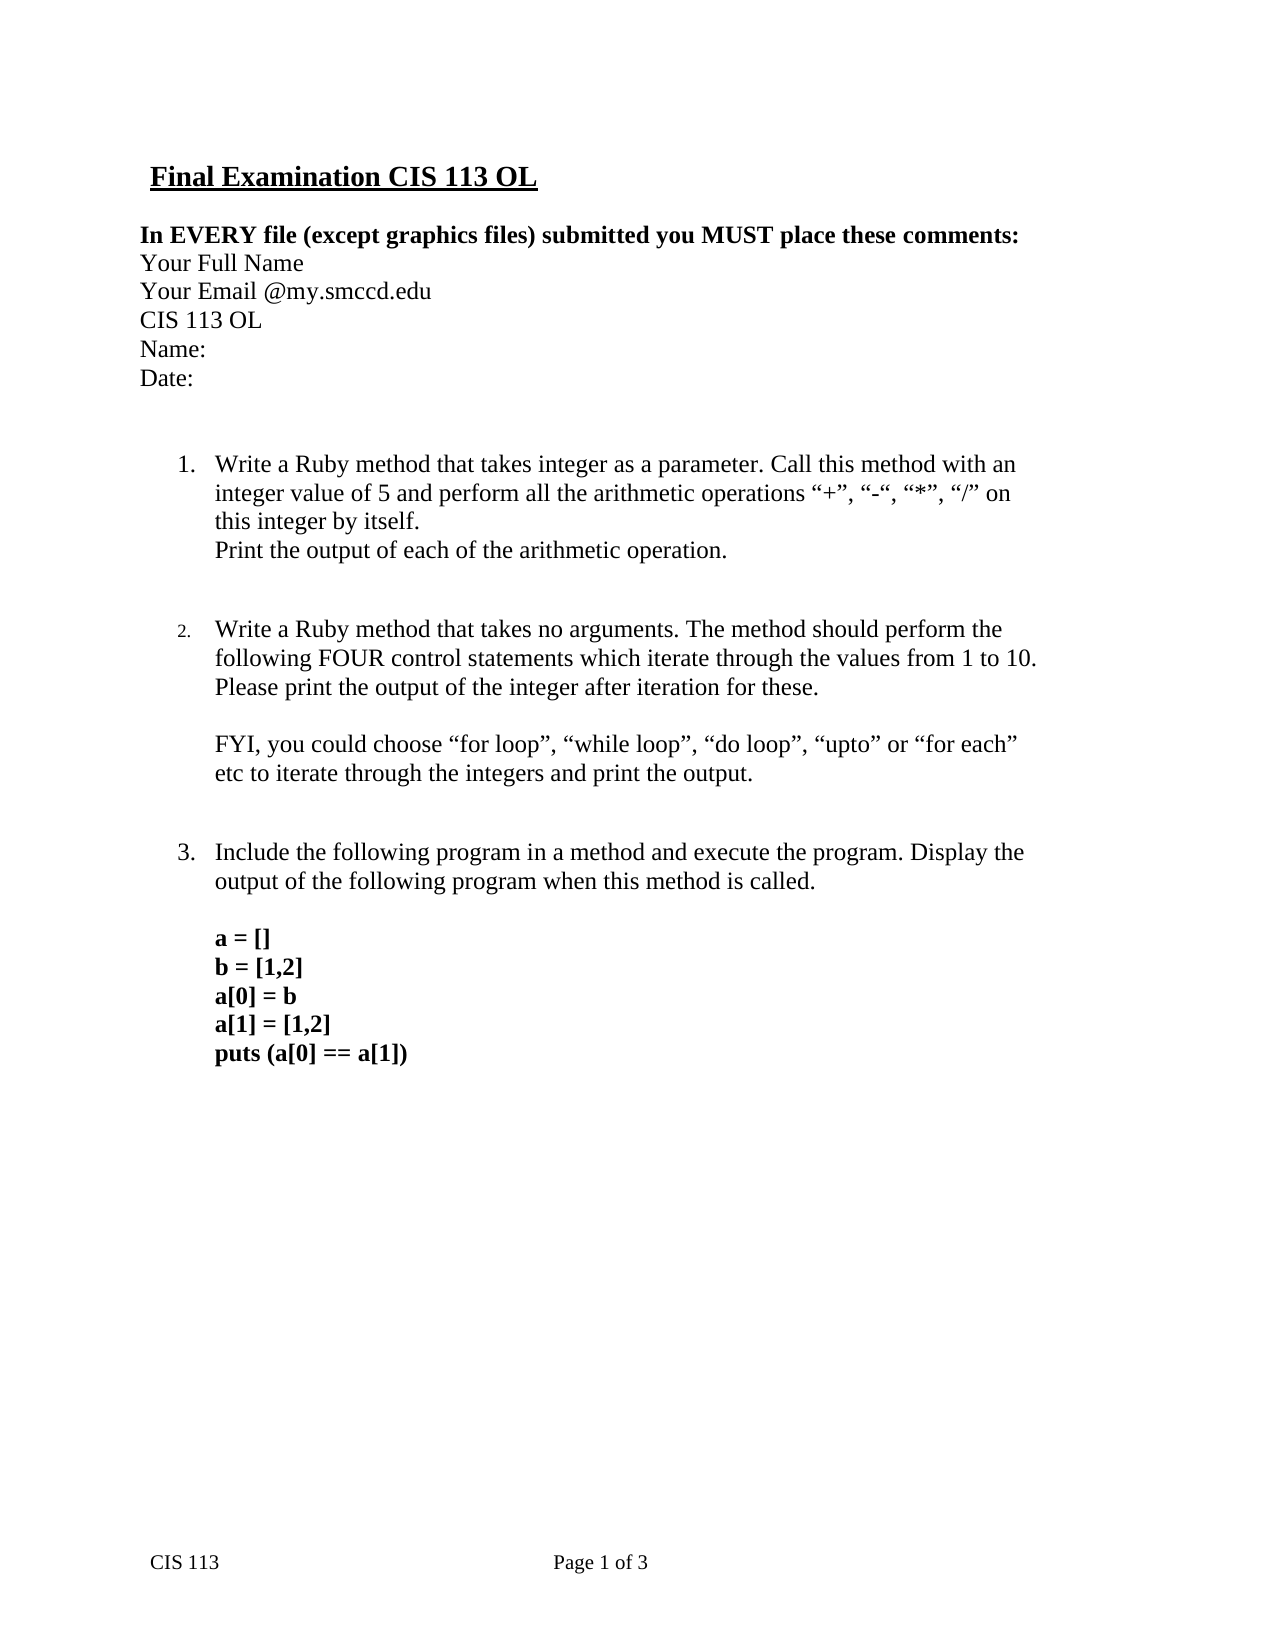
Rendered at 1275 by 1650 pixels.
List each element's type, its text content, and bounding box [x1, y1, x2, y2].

list Include the following program in a method and execute the program. Display the output of the following program when this method is called. [177, 837, 1050, 894]
text CIS 113 OL Name: [139, 305, 328, 363]
text In EVERY file (except graphics files) submitted you MUST place these comments: [139, 221, 1096, 249]
text Final Examination CIS 113 OL [150, 160, 1096, 191]
list FYI, you could choose “for loop”, “while loop”, “do loop”, “upto” or “for each” etc to iterate through the integers and print the output. [214, 729, 1050, 787]
text Your Email @my.smccd.edu [139, 276, 1096, 305]
list a[1] = [1,2] [214, 1009, 1050, 1038]
list Please print the output of the integer after iteration for these. [214, 672, 1050, 701]
text Date: [139, 363, 328, 391]
list puts (a[0] == a[1]) [214, 1038, 1050, 1067]
list a = [] [214, 923, 1050, 952]
list a[0] = b [214, 981, 1050, 1009]
text Your Full Name [139, 249, 1096, 276]
list Print the output of each of the arithmetic operation. [214, 535, 1050, 564]
list Write a Ruby method that takes no arguments. The method should perform the following FOUR control statements which iterate through the values from 1 to 10. [177, 614, 1050, 672]
list b = [1,2] [214, 952, 1050, 981]
list Write a Ruby method that takes integer as a parameter. Call this method with an integer value of 5 and perform all the arithmetic operations “+”, “-“, “*”, “/” on this integer by itself. [177, 449, 1050, 535]
